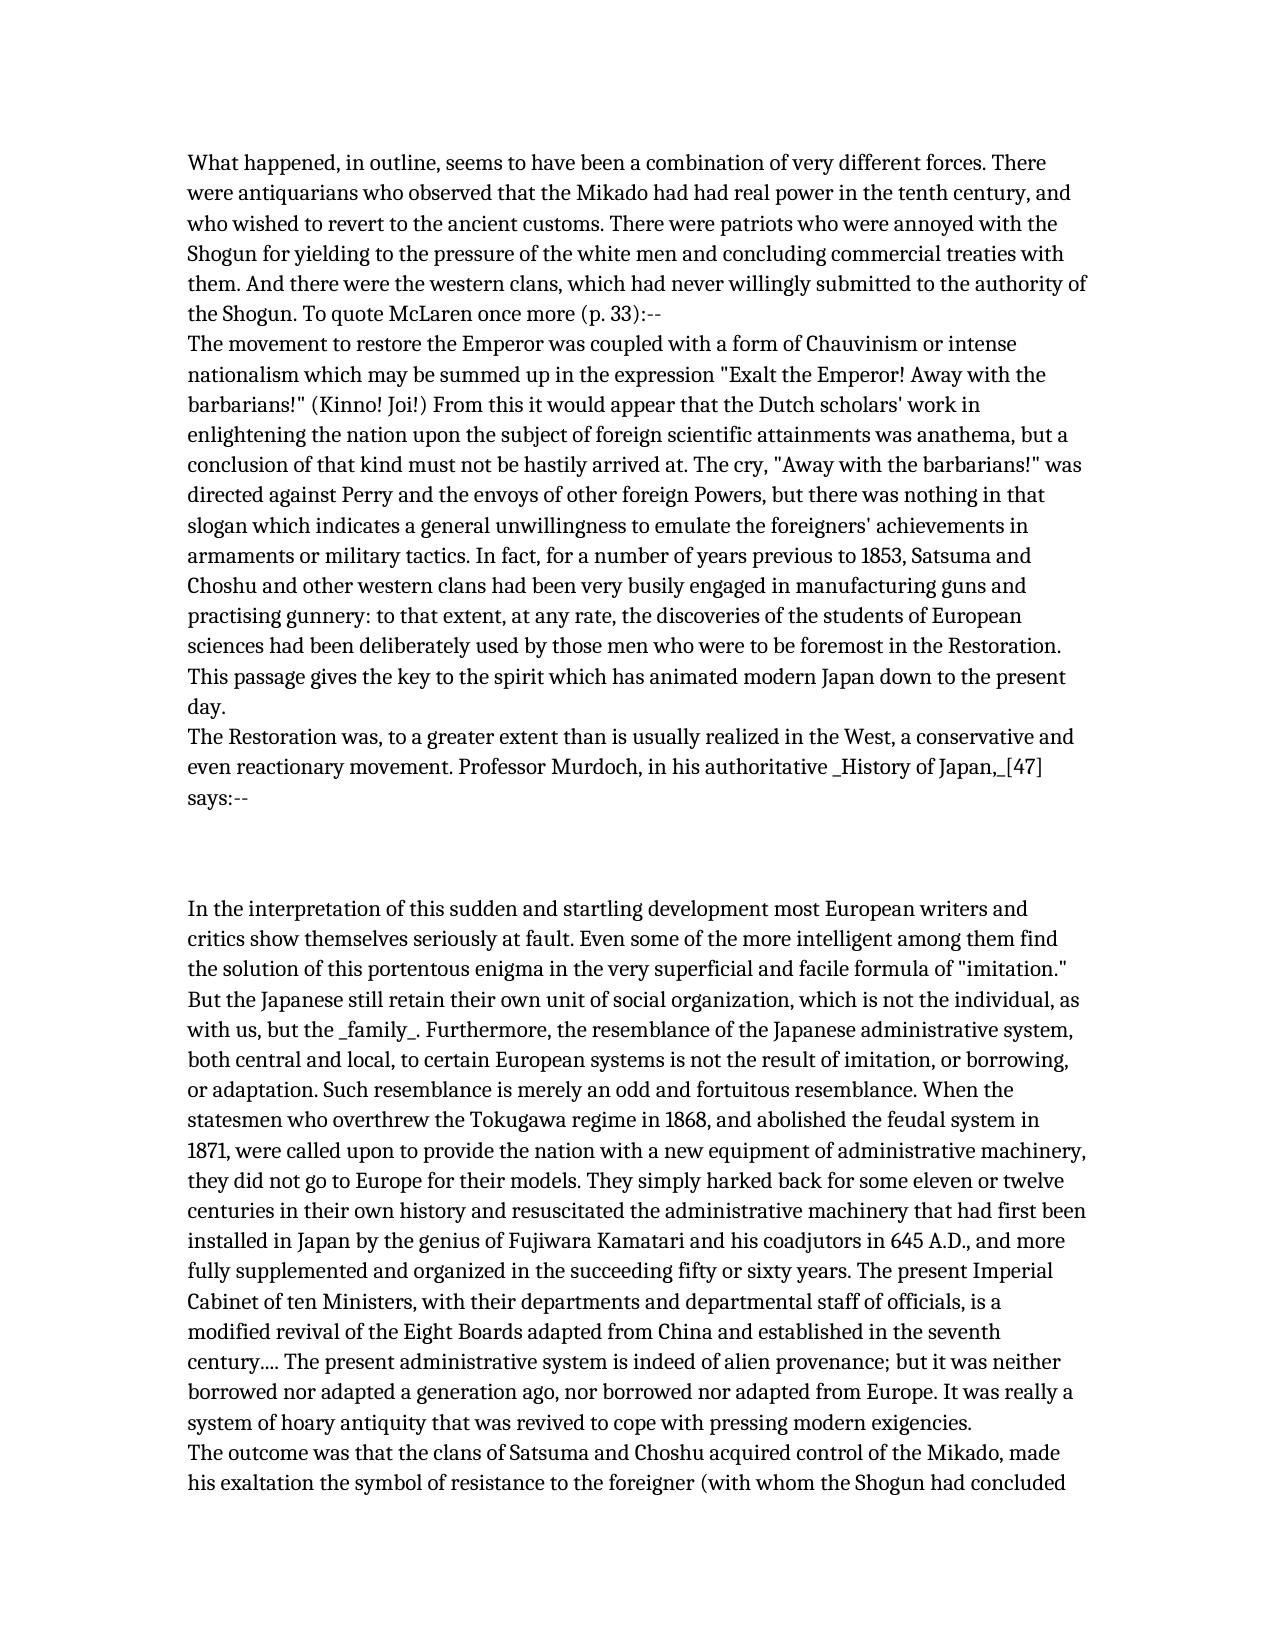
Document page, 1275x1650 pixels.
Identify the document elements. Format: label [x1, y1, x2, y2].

text [187, 896, 1087, 1496]
text [187, 150, 1087, 871]
